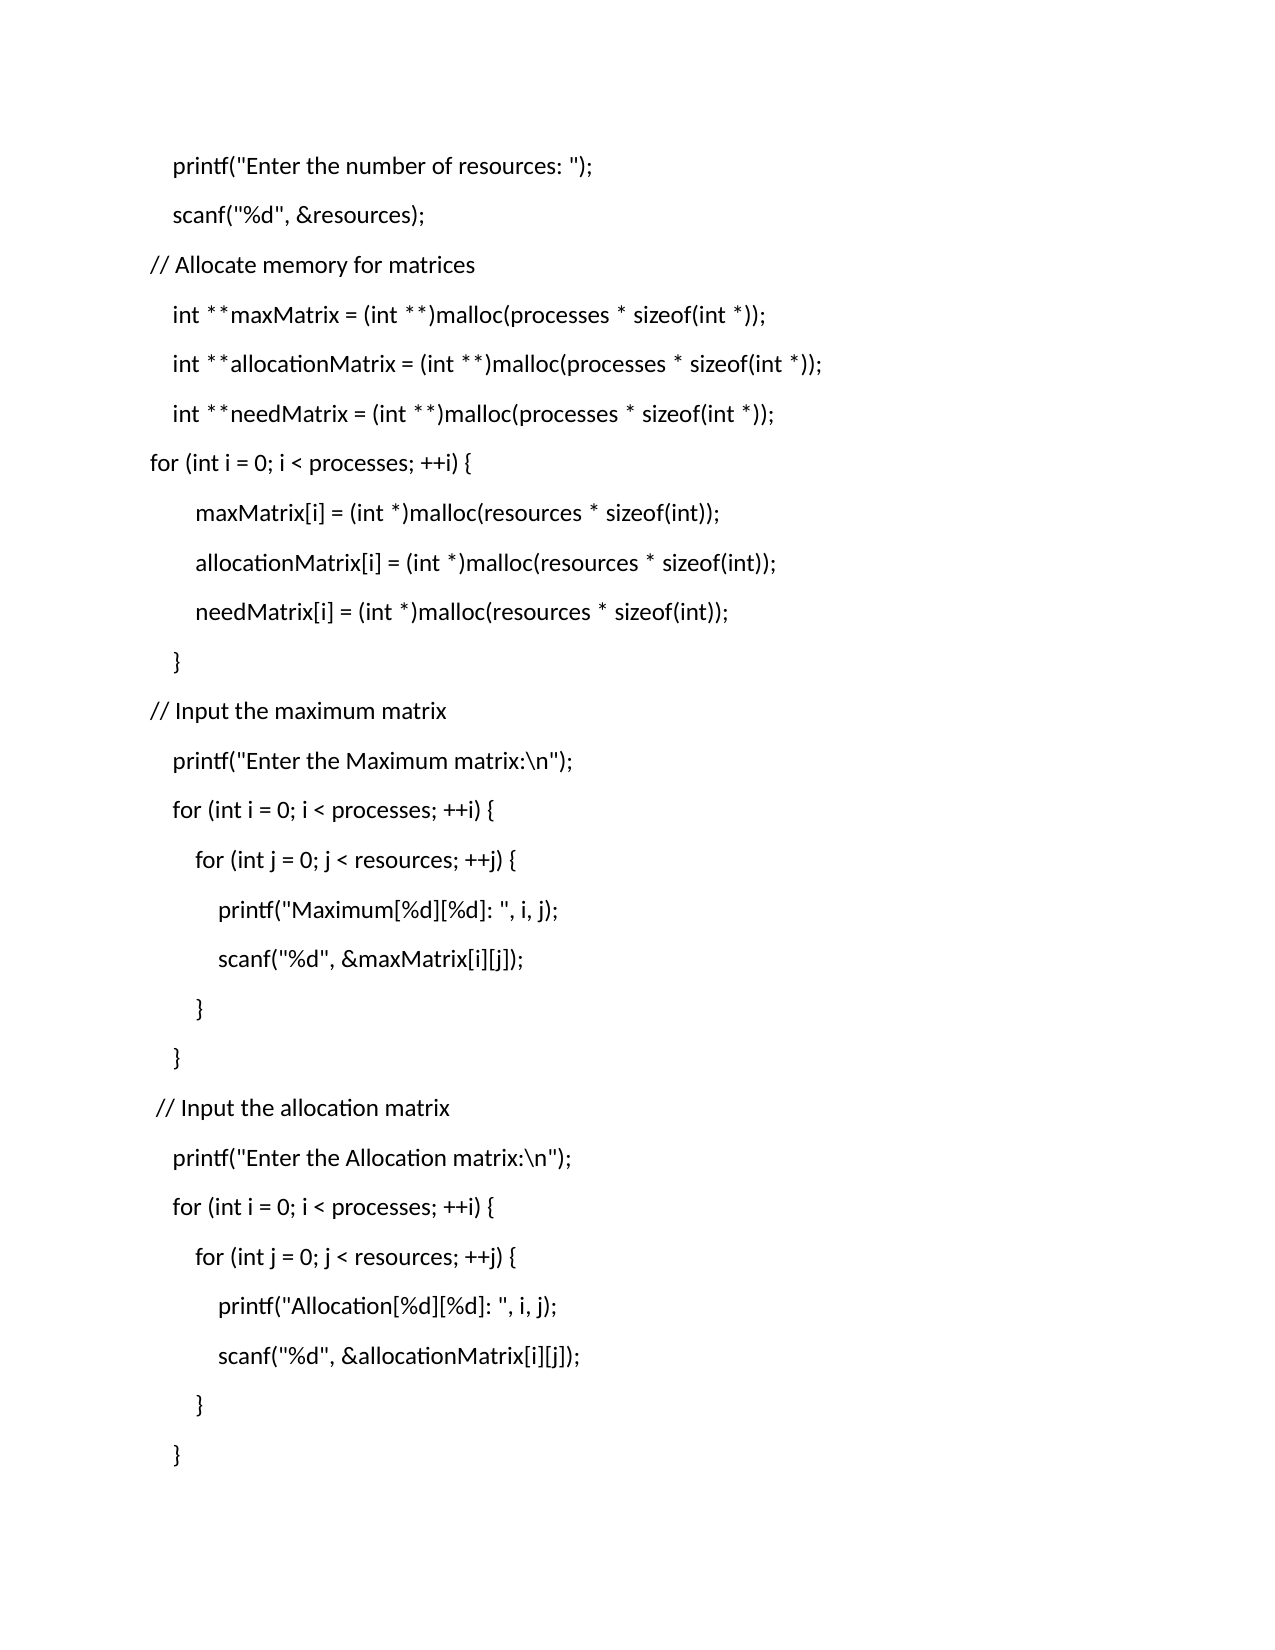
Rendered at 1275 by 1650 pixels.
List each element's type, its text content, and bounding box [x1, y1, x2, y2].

text } [150, 1389, 1125, 1420]
text printf("Enter the Allocation matrix:\n"); [150, 1142, 1125, 1172]
text int **needMatrix = (int **)malloc(processes * sizeof(int *)); [150, 398, 1125, 428]
text } [150, 646, 1125, 676]
text // Input the maximum matrix [150, 695, 1125, 726]
text scanf("%d", &maxMatrix[i][j]); [150, 943, 1125, 974]
text } [150, 1042, 1125, 1073]
text scanf("%d", &resources); [150, 199, 1125, 230]
text } [150, 1439, 1125, 1470]
text printf("Allocation[%d][%d]: ", i, j); [150, 1290, 1125, 1321]
text } [150, 993, 1125, 1023]
text printf("Enter the Maximum matrix:\n"); [150, 745, 1125, 776]
text int **maxMatrix = (int **)malloc(processes * sizeof(int *)); [150, 299, 1125, 329]
text for (int j = 0; j < resources; ++j) { [150, 844, 1125, 875]
text allocationMatrix[i] = (int *)malloc(resources * sizeof(int)); [150, 547, 1125, 577]
text for (int i = 0; i < processes; ++i) { [150, 447, 1125, 478]
text // Input the allocation matrix [150, 1092, 1125, 1123]
text needMatrix[i] = (int *)malloc(resources * sizeof(int)); [150, 596, 1125, 627]
text for (int i = 0; i < processes; ++i) { [150, 794, 1125, 825]
text maxMatrix[i] = (int *)malloc(resources * sizeof(int)); [150, 497, 1125, 528]
text // Allocate memory for matrices [150, 249, 1125, 280]
text int **allocationMatrix = (int **)malloc(processes * sizeof(int *)); [150, 348, 1125, 379]
text printf("Enter the number of resources: "); [150, 150, 1125, 181]
text printf("Maximum[%d][%d]: ", i, j); [150, 894, 1125, 924]
text for (int j = 0; j < resources; ++j) { [150, 1241, 1125, 1271]
text for (int i = 0; i < processes; ++i) { [150, 1191, 1125, 1222]
text scanf("%d", &allocationMatrix[i][j]); [150, 1340, 1125, 1371]
